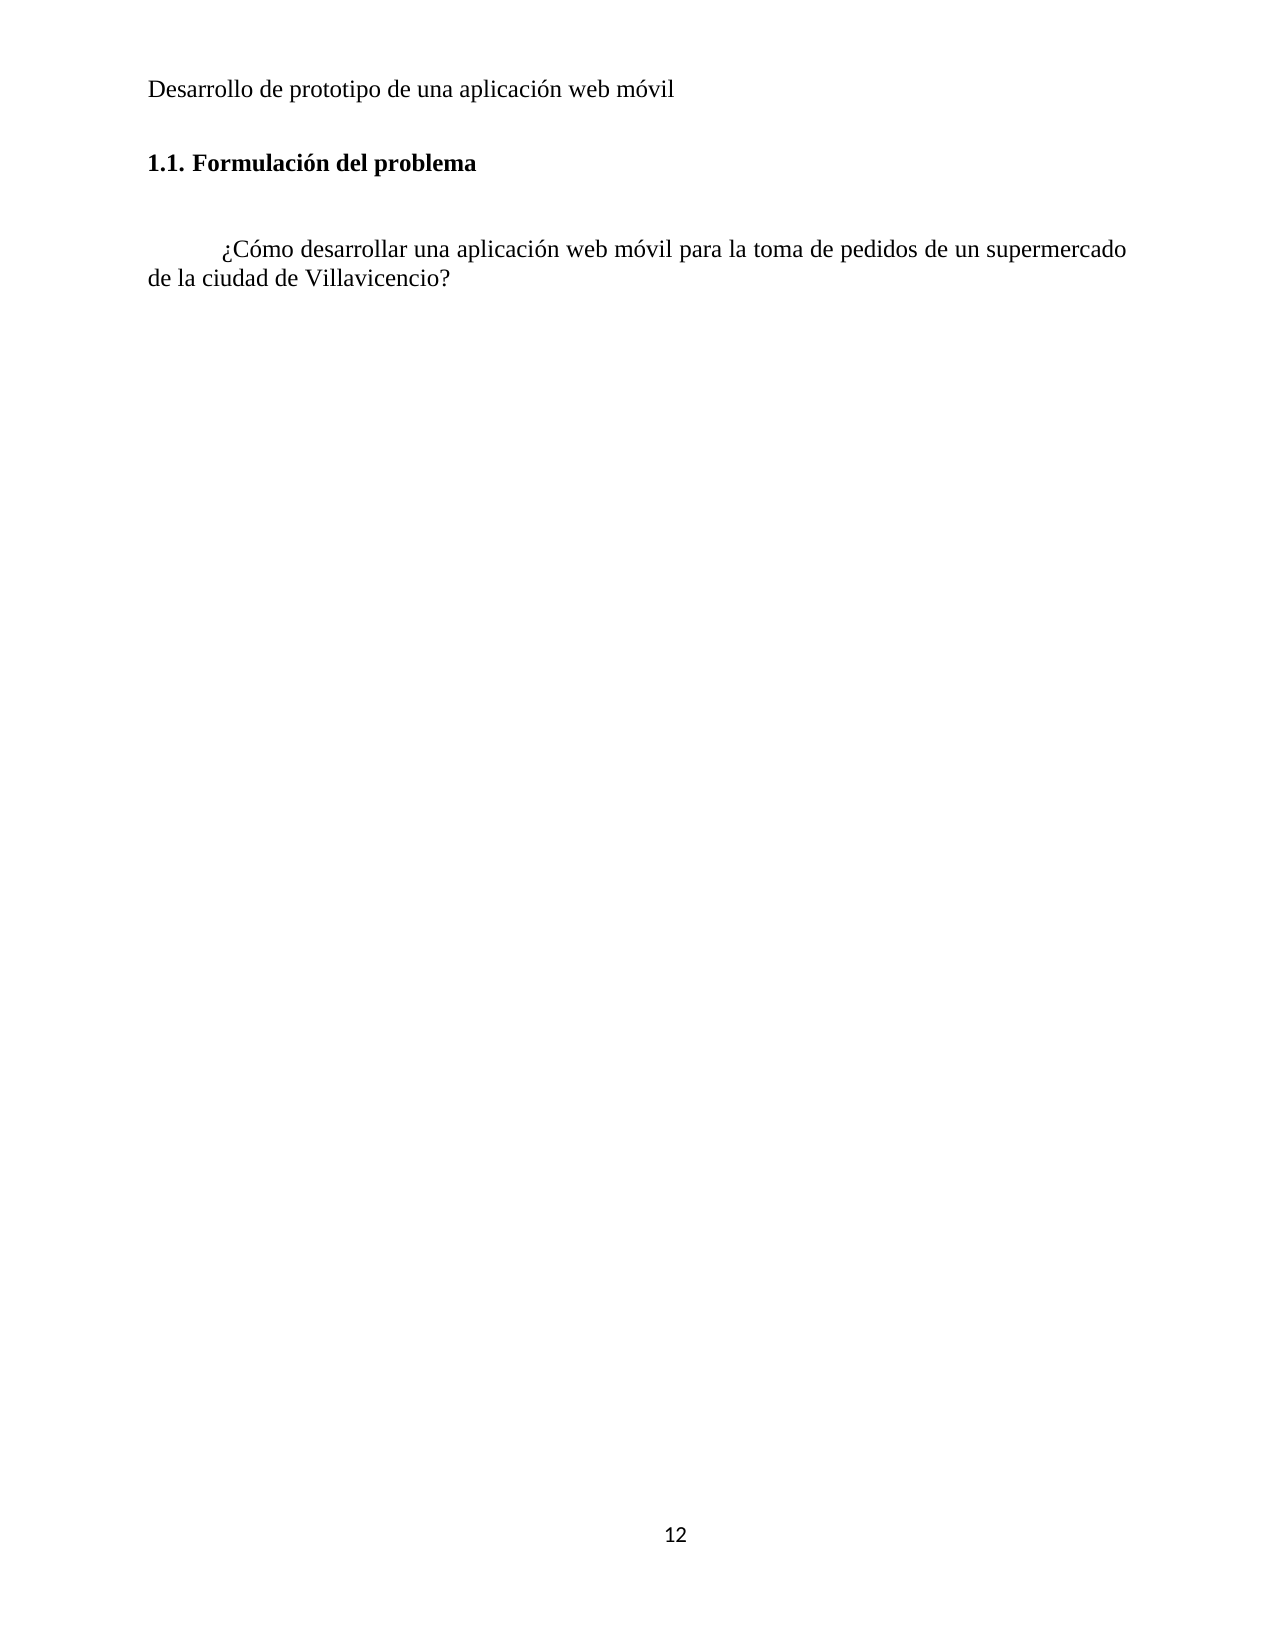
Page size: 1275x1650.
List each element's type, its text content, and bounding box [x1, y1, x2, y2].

subtitle Formulación del problema [147, 148, 1127, 176]
text ¿Cómo desarrollar una aplicación web móvil para la toma de pedidos de un supermercado de la ciudad de Villavicencio? [148, 234, 1127, 291]
